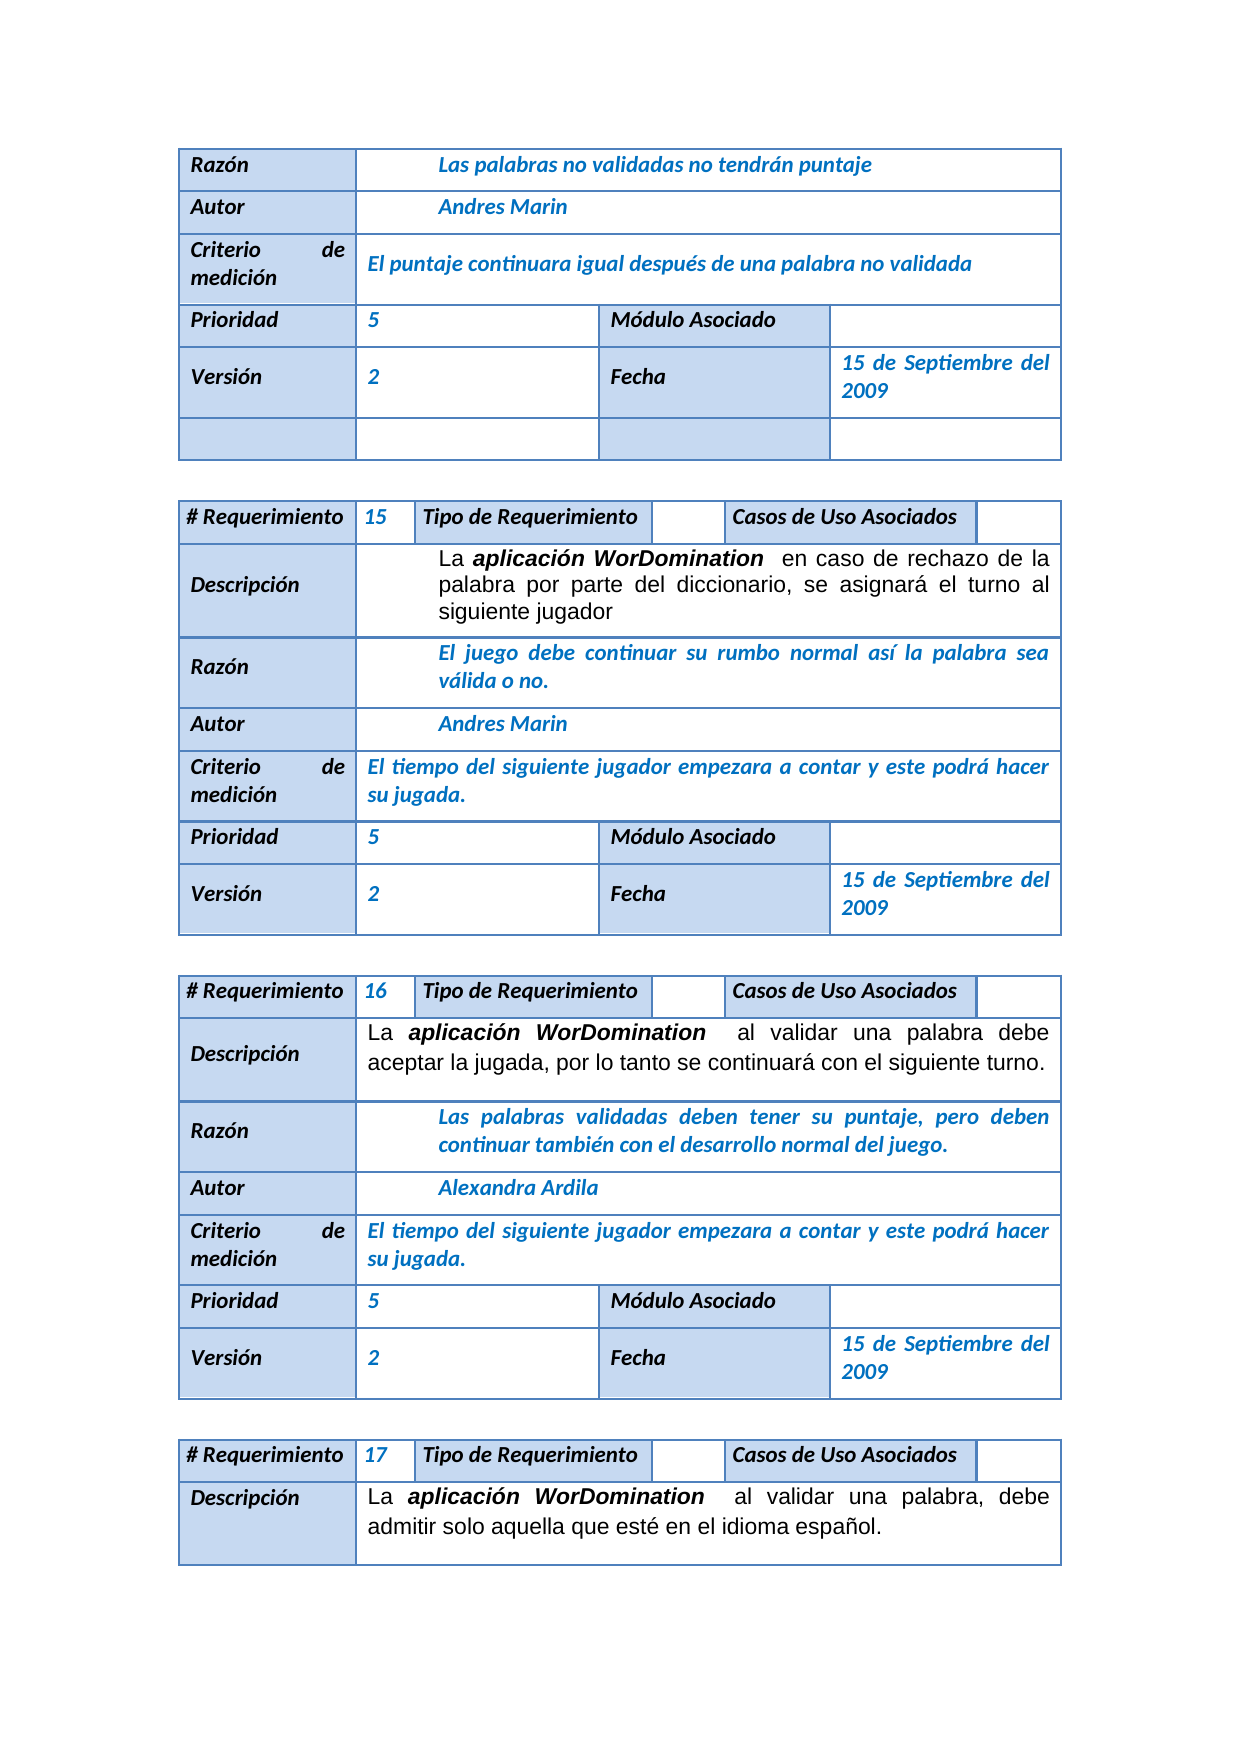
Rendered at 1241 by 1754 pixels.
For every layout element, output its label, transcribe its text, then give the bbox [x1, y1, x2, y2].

table_cell Criterio de medición [180, 752, 355, 820]
table_cell 5 [357, 306, 598, 346]
table_cell La aplicación WorDomination al validar una palabra debe aceptar la jugada, por lo tanto se continuará con el siguiente turno. [357, 1019, 1060, 1100]
table_cell Las palabras no validadas no tendrán puntaje [357, 150, 1060, 190]
table_header 16 [357, 977, 414, 1017]
table_cell Versión [180, 348, 355, 417]
table_cell Las palabras validadas deben tener su puntaje, pero deben continuar también con el desarrollo normal del juego. [357, 1103, 1060, 1171]
table_header [978, 502, 1060, 543]
table_cell Fecha [600, 1329, 829, 1397]
table_cell Razón [180, 639, 355, 707]
table_cell 2 [357, 348, 598, 417]
table_header Tipo de Requerimiento [416, 977, 651, 1017]
table_cell Descripción [180, 1483, 355, 1564]
table_header Casos de Uso Asociados [726, 1441, 975, 1481]
table_cell La aplicación WorDomination al validar una palabra, debe admitir solo aquella que esté en el idioma español. [357, 1483, 1060, 1564]
table_header [978, 977, 1060, 1017]
table_cell La aplicación WorDomination en caso de rechazo de la palabra por parte del diccionario, se asignará el turno al siguiente jugador [357, 545, 1060, 636]
table_cell El puntaje continuara igual después de una palabra no validada [357, 235, 1060, 303]
table_header Casos de Uso Asociados [726, 977, 975, 1017]
table_cell [831, 823, 1060, 863]
table_cell Descripción [180, 1019, 355, 1100]
table_cell El juego debe continuar su rumbo normal así la palabra sea válida o no. [357, 639, 1060, 707]
table_header 15 [357, 502, 414, 543]
table_cell Descripción [180, 545, 355, 636]
table_cell Razón [180, 150, 355, 190]
table_cell 5 [357, 823, 598, 863]
table_cell 2 [357, 865, 598, 933]
table_cell 2 [357, 1329, 598, 1397]
table_header [653, 977, 724, 1017]
table_cell Versión [180, 865, 355, 933]
table_cell Andres Marin [357, 709, 1060, 750]
table_header Casos de Uso Asociados [726, 502, 975, 543]
table_cell Criterio de medición [180, 235, 355, 303]
table_header [653, 1441, 724, 1481]
table_cell Autor [180, 1173, 355, 1214]
table_header [978, 1441, 1060, 1481]
table_cell [831, 306, 1060, 346]
table_cell Prioridad [180, 823, 355, 863]
table_cell Autor [180, 192, 355, 233]
table_cell Criterio de medición [180, 1216, 355, 1284]
table_cell El tiempo del siguiente jugador empezara a contar y este podrá hacer su jugada. [357, 1216, 1060, 1284]
table_header # Requerimiento [180, 502, 355, 543]
table_header [653, 502, 724, 543]
table_cell [357, 419, 598, 459]
table_cell Fecha [600, 348, 829, 417]
table_cell 15 de Septiembre del 2009 [831, 865, 1060, 933]
table_header Tipo de Requerimiento [416, 502, 651, 543]
table_header Tipo de Requerimiento [416, 1441, 651, 1481]
table_cell El tiempo del siguiente jugador empezara a contar y este podrá hacer su jugada. [357, 752, 1060, 820]
table_cell 5 [357, 1286, 598, 1327]
table_cell Prioridad [180, 1286, 355, 1327]
table_cell [180, 419, 355, 459]
table_cell 15 de Septiembre del 2009 [831, 1329, 1060, 1397]
table_cell [831, 419, 1060, 459]
table_cell Fecha [600, 865, 829, 933]
table_cell 15 de Septiembre del 2009 [831, 348, 1060, 417]
table_cell Módulo Asociado [600, 1286, 829, 1327]
table_cell Autor [180, 709, 355, 750]
table_cell Alexandra Ardila [357, 1173, 1060, 1214]
table_cell Andres Marin [357, 192, 1060, 233]
table_header # Requerimiento [180, 1441, 355, 1481]
table_cell Razón [180, 1103, 355, 1171]
table_cell Módulo Asociado [600, 823, 829, 863]
table_header 17 [357, 1441, 414, 1481]
table_cell Versión [180, 1329, 355, 1397]
table_cell Módulo Asociado [600, 306, 829, 346]
table_cell [600, 419, 829, 459]
table_cell [831, 1286, 1060, 1327]
table_cell Prioridad [180, 306, 355, 346]
table_header # Requerimiento [180, 977, 355, 1017]
